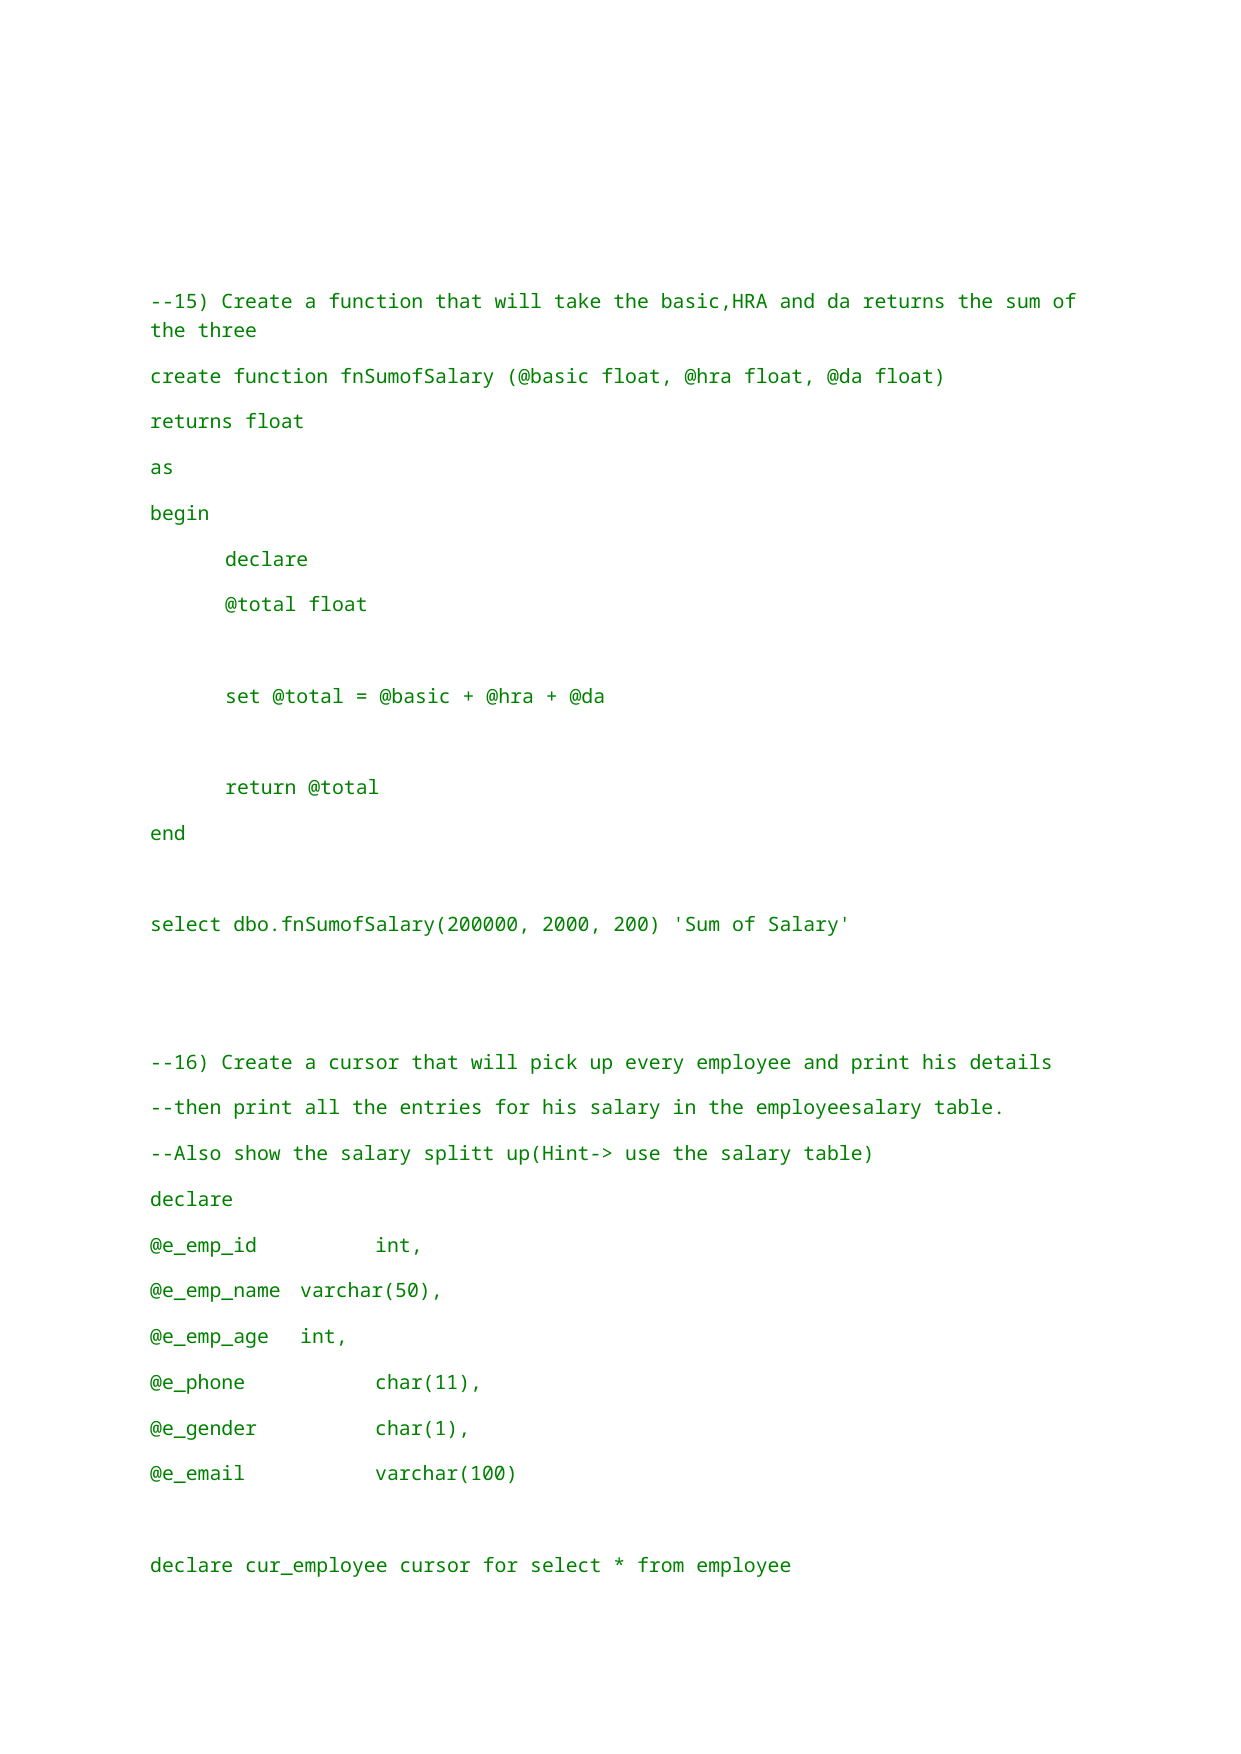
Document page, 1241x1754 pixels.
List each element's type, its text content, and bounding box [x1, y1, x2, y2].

text create function fnSumofSalary (@basic float, @hra float, @da float) [150, 362, 1090, 389]
text --15) Create a function that will take the basic,HRA and da returns the sum of the three [150, 287, 1090, 343]
text --16) Create a cursor that will pick up every employee and print his details [150, 1048, 1090, 1075]
text @e_emp_id int, [150, 1231, 1090, 1258]
text begin [150, 499, 1090, 526]
text returns float [150, 408, 1090, 435]
text @e_emp_name varchar(50), [150, 1277, 1090, 1303]
text declare cur_employee cursor for select * from employee [150, 1551, 1090, 1578]
text --Also show the salary splitt up(Hint-> use the salary table) [150, 1139, 1090, 1166]
text as [150, 453, 1090, 480]
text --then print all the entries for his salary in the employeesalary table. [150, 1094, 1090, 1121]
text @e_email varchar(100) [150, 1459, 1090, 1486]
text set @total = @basic + @hra + @da [150, 682, 1090, 709]
text declare [150, 1185, 1090, 1212]
text select dbo.fnSumofSalary(200000, 2000, 200) 'Sum of Salary' [150, 911, 1090, 938]
text return @total [150, 773, 1090, 801]
text @total float [150, 591, 1090, 618]
text @e_gender char(1), [150, 1414, 1090, 1441]
text end [150, 819, 1090, 846]
text @e_emp_age int, [150, 1322, 1090, 1349]
text declare [150, 545, 1090, 572]
text @e_phone char(11), [150, 1368, 1090, 1395]
